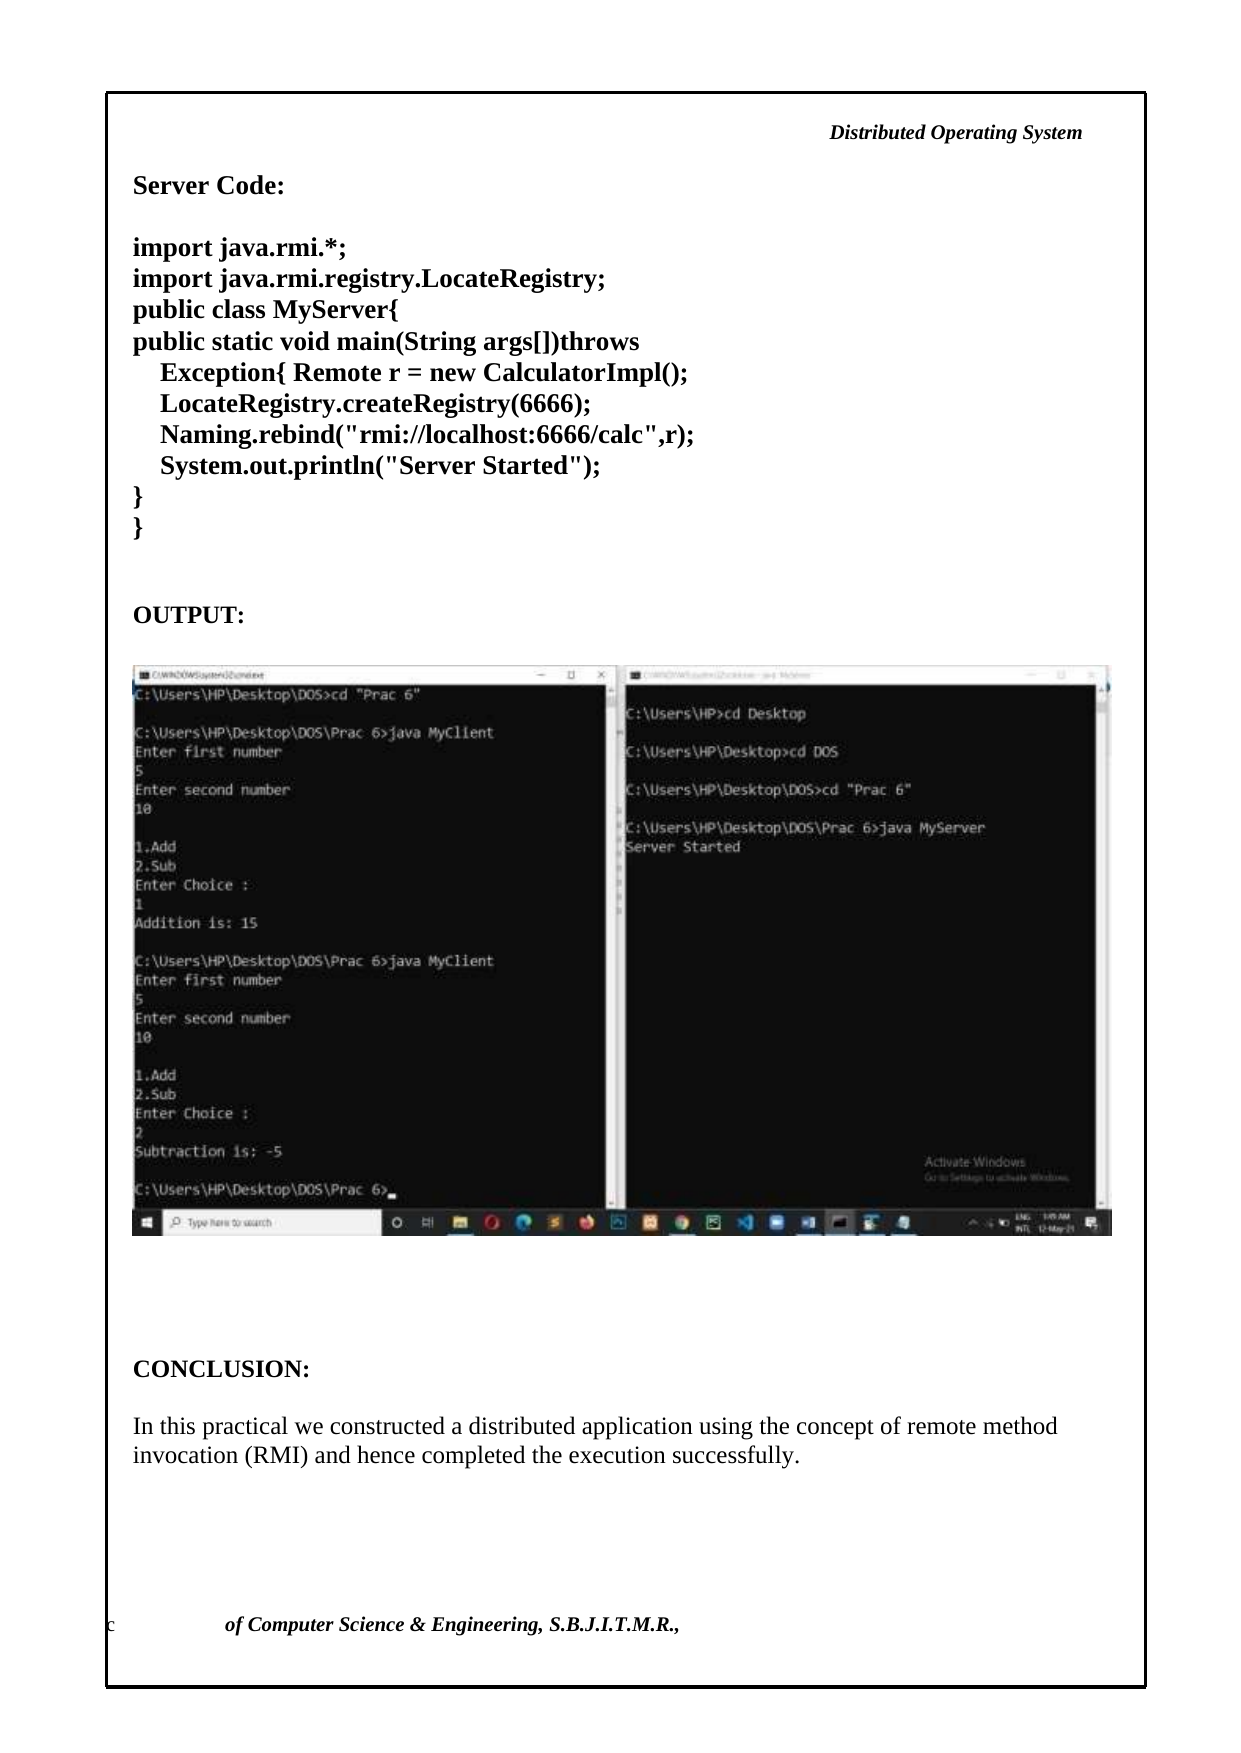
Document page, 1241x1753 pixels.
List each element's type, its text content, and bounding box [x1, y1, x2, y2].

text public static void main(String args[])throws Exception{ Remote r = new CalculatorImpl(); LocateRegistry.createRegistry(6666); Naming.rebind("rmi://localhost:6666/calc",r); System.out.println("Server Started"); [133, 325, 822, 481]
text Server Code: [133, 169, 1130, 200]
text OUTPUT: [133, 600, 1130, 629]
text } [133, 511, 1130, 542]
text import java.rmi.registry.LocateRegistry; public class MyServer{ [133, 262, 617, 325]
text } [133, 481, 1130, 511]
picture [132, 665, 1112, 1236]
text import java.rmi.*; [133, 231, 1130, 262]
text In this practical we constructed a distributed application using the concept of remote method invocation (RMI) and hence completed the execution successfully. [133, 1411, 1130, 1469]
text CONCLUSION: [133, 1354, 1130, 1383]
